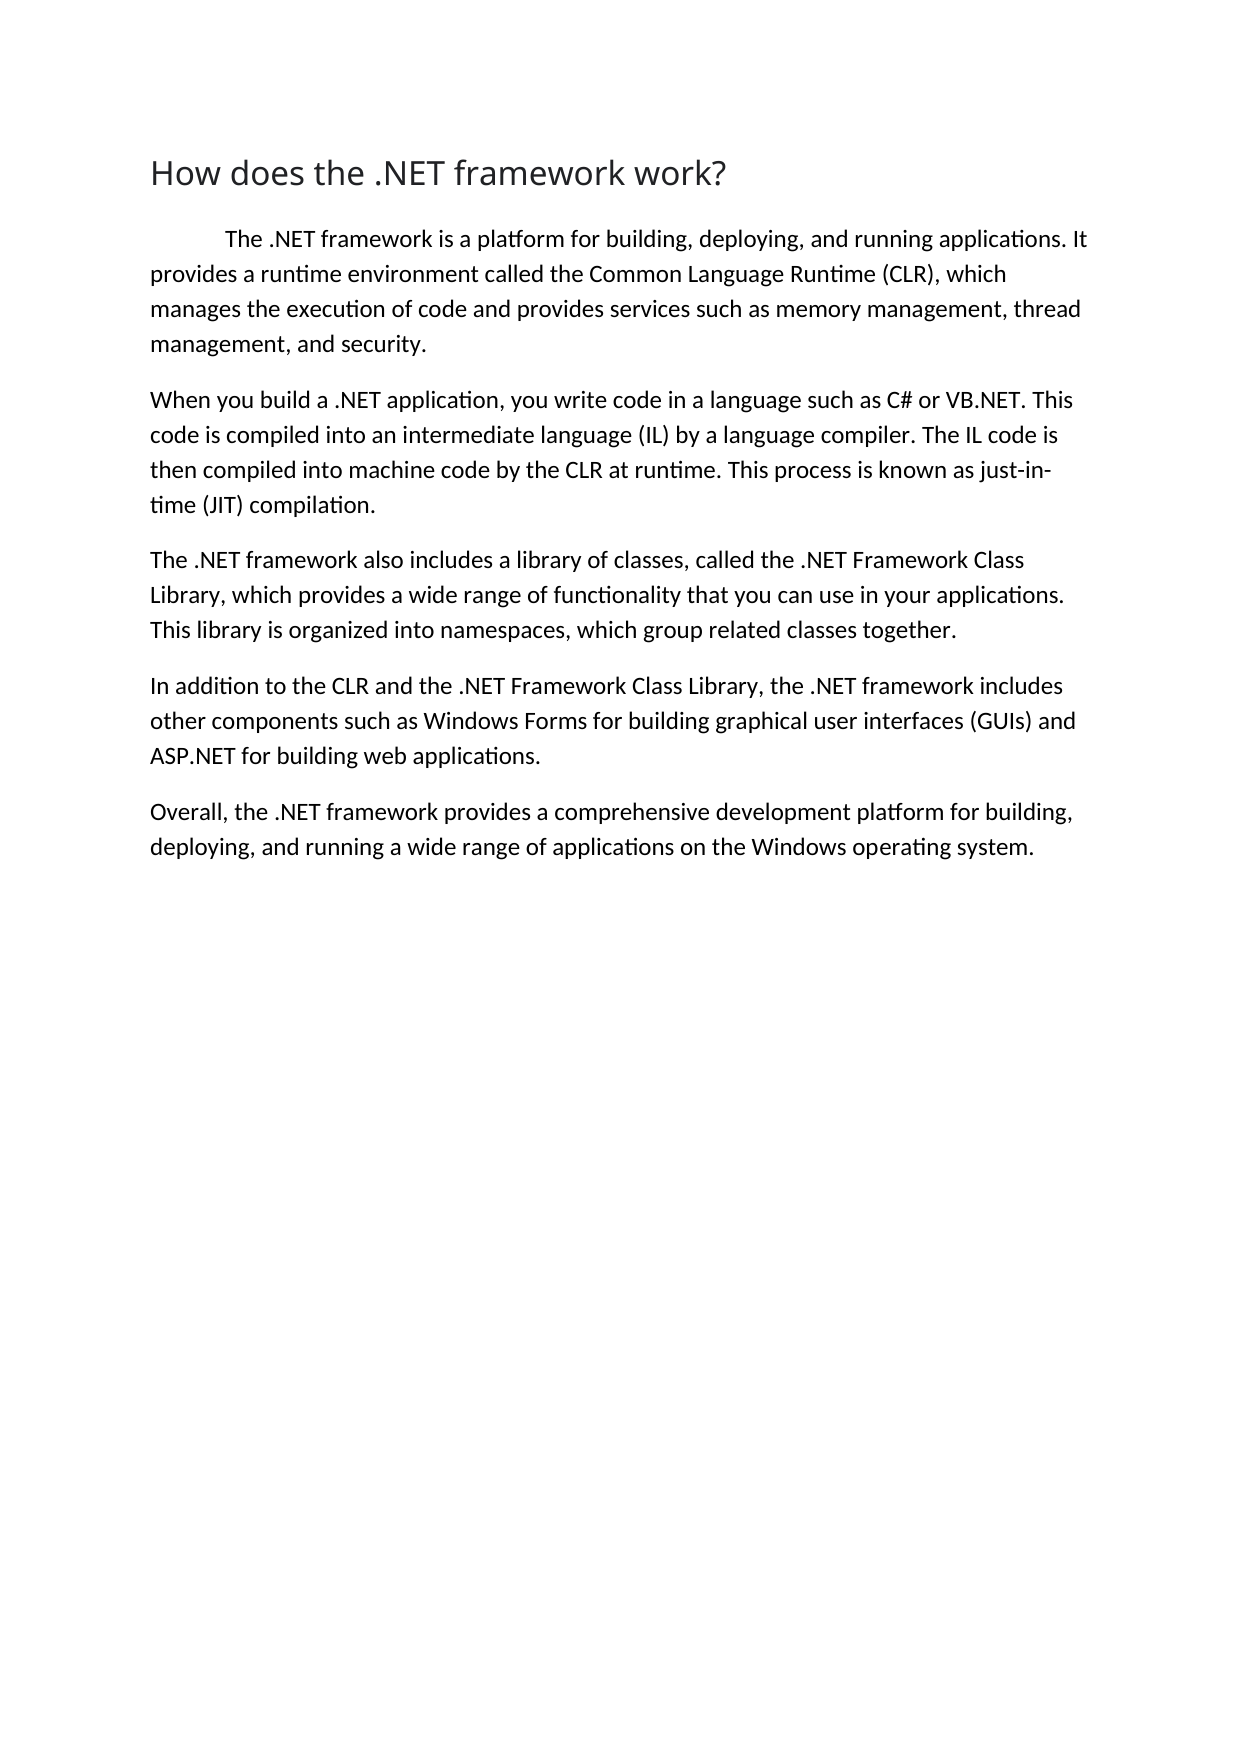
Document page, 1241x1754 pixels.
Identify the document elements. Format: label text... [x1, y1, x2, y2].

text How does the .NET framework work? [150, 150, 1090, 195]
text In addition to the CLR and the .NET Framework Class Library, the .NET framework includes other components such as Windows Forms for building graphical user interfaces (GUIs) and ASP.NET for building web applications. [150, 671, 1090, 771]
text The .NET framework is a platform for building, deploying, and running applications. It provides a runtime environment called the Common Language Runtime (CLR), which manages the execution of code and provides services such as memory management, thread management, and security. [150, 223, 1090, 358]
text Overall, the .NET framework provides a comprehensive development platform for building, deploying, and running a wide range of applications on the Windows operating system. [150, 796, 1090, 862]
text When you build a .NET application, you write code in a language such as C# or VB.NET. This code is compiled into an intermediate language (IL) by a language compiler. The IL code is then compiled into machine code by the CLR at runtime. This process is known as just-in-time (JIT) compilation. [150, 384, 1090, 519]
text The .NET framework also includes a library of classes, called the .NET Framework Class Library, which provides a wide range of functionality that you can use in your applications. This library is organized into namespaces, which group related classes together. [150, 545, 1090, 645]
